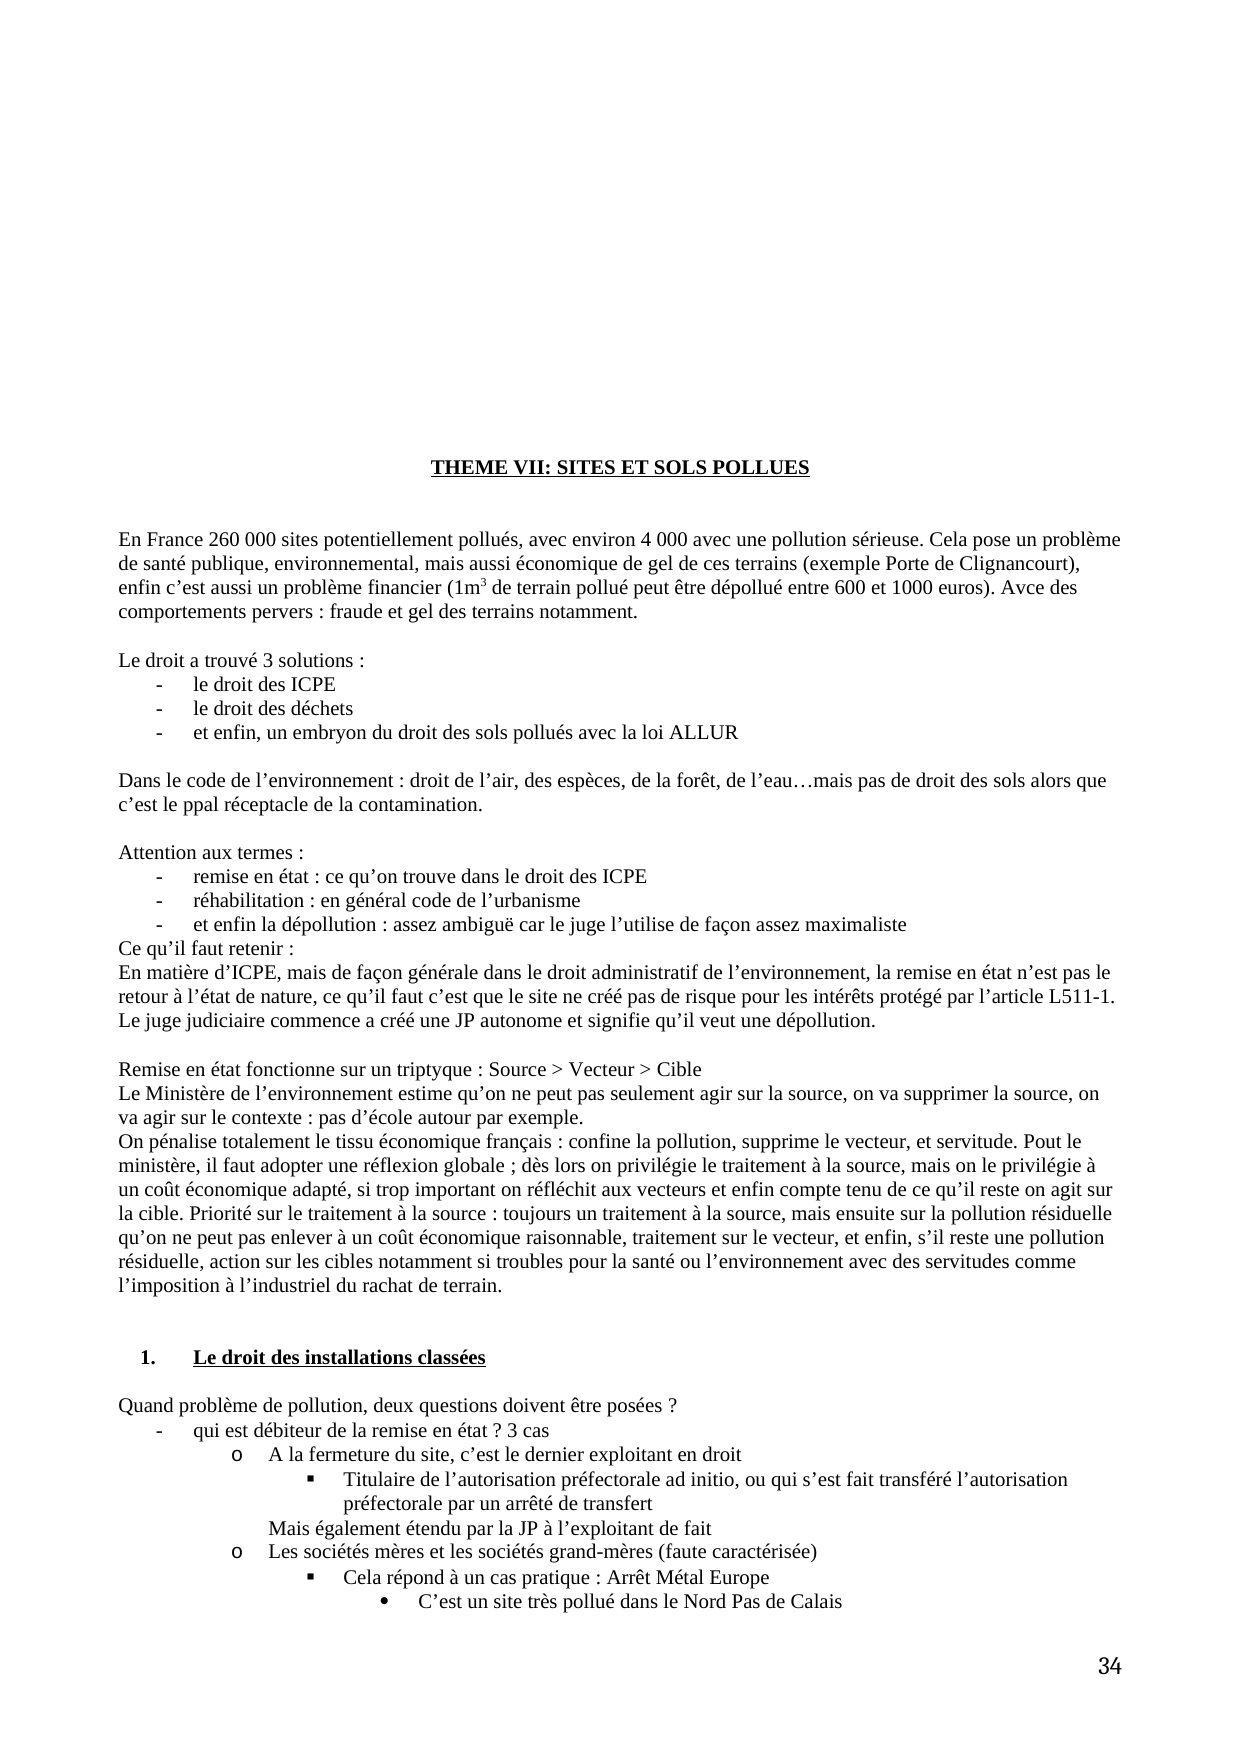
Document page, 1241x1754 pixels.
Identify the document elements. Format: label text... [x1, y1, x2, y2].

list Mais également étendu par la JP à l’exploitant de fait [268, 1515, 1122, 1539]
list Le droit des installations classées [156, 1345, 1122, 1369]
list C’est un site très pollué dans le Nord Pas de Calais [381, 1589, 1122, 1613]
text On pénalise totalement le tissu économique français : confine la pollution, supprime le vecteur, et servitude. Pout le ministère, il faut adopter une réflexion globale ; dès lors on privilégie le traitement à la source, mais on le privilégie à un coût économique adapté, si trop important on réfléchit aux vecteurs et enfin compte tenu de ce qu’il reste on agit sur la cible. Priorité sur le traitement à la source : toujours un traitement à la source, mais ensuite sur la pollution résiduelle qu’on ne peut pas enlever à un coût économique raisonnable, traitement sur le vecteur, et enfin, s’il reste une pollution résiduelle, action sur les cibles notamment si troubles pour la santé ou l’environnement avec des servitudes comme l’imposition à l’industriel du rachat de terrain. [118, 1129, 1122, 1297]
text Le Ministère de l’environnement estime qu’on ne peut pas seulement agir sur la source, on va supprimer la source, on va agir sur le contexte : pas d’école autour par exemple. [118, 1081, 1122, 1129]
text En matière d’ICPE, mais de façon générale dans le droit administratif de l’environnement, la remise en état n’est pas le retour à l’état de nature, ce qu’il faut c’est que le site ne créé pas de risque pour les intérêts protégé par l’article L511-1. [118, 960, 1122, 1008]
text THEME VII: SITES ET SOLS POLLUES [118, 455, 1122, 479]
text Quand problème de pollution, deux questions doivent être posées ? [118, 1393, 1122, 1417]
list remise en état : ce qu’on trouve dans le droit des ICPE [156, 864, 1122, 888]
list A la fermeture du site, c’est le dernier exploitant en droit [231, 1442, 1122, 1467]
text Le droit a trouvé 3 solutions : [118, 647, 1122, 672]
text Ce qu’il faut retenir : [118, 936, 1122, 960]
list et enfin, un embryon du droit des sols pollués avec la loi ALLUR [156, 720, 1122, 744]
text Dans le code de l’environnement : droit de l’air, des espèces, de la forêt, de l’eau…mais pas de droit des sols alors que c’est le ppal réceptacle de la contamination. [118, 768, 1122, 816]
list le droit des ICPE [156, 672, 1122, 696]
list qui est débiteur de la remise en état ? 3 cas [156, 1417, 1122, 1442]
list Les sociétés mères et les sociétés grand-mères (faute caractérisée) [231, 1539, 1122, 1565]
text Remise en état fonctionne sur un triptyque : Source > Vecteur > Cible [118, 1057, 1122, 1081]
list et enfin la dépollution : assez ambiguë car le juge l’utilise de façon assez maximaliste [156, 912, 1122, 936]
list le droit des déchets [156, 696, 1122, 720]
text Attention aux termes : [118, 840, 1122, 864]
text Le juge judiciaire commence a créé une JP autonome et signifie qu’il veut une dépollution. [118, 1008, 1122, 1032]
list Cela répond à un cas pratique : Arrêt Métal Europe [306, 1565, 1122, 1589]
text En France 260 000 sites potentiellement pollués, avec environ 4 000 avec une pollution sérieuse. Cela pose un problème de santé publique, environnemental, mais aussi économique de gel de ces terrains (exemple Porte de Clignancourt), enfin c’est aussi un problème financier (1m3 de terrain pollué peut être dépollué entre 600 et 1000 euros). Avce des comportements pervers : fraude et gel des terrains notamment. [118, 527, 1122, 623]
list Titulaire de l’autorisation préfectorale ad initio, ou qui s’est fait transféré l’autorisation préfectorale par un arrêté de transfert [306, 1467, 1122, 1515]
list réhabilitation : en général code de l’urbanisme [156, 888, 1122, 912]
